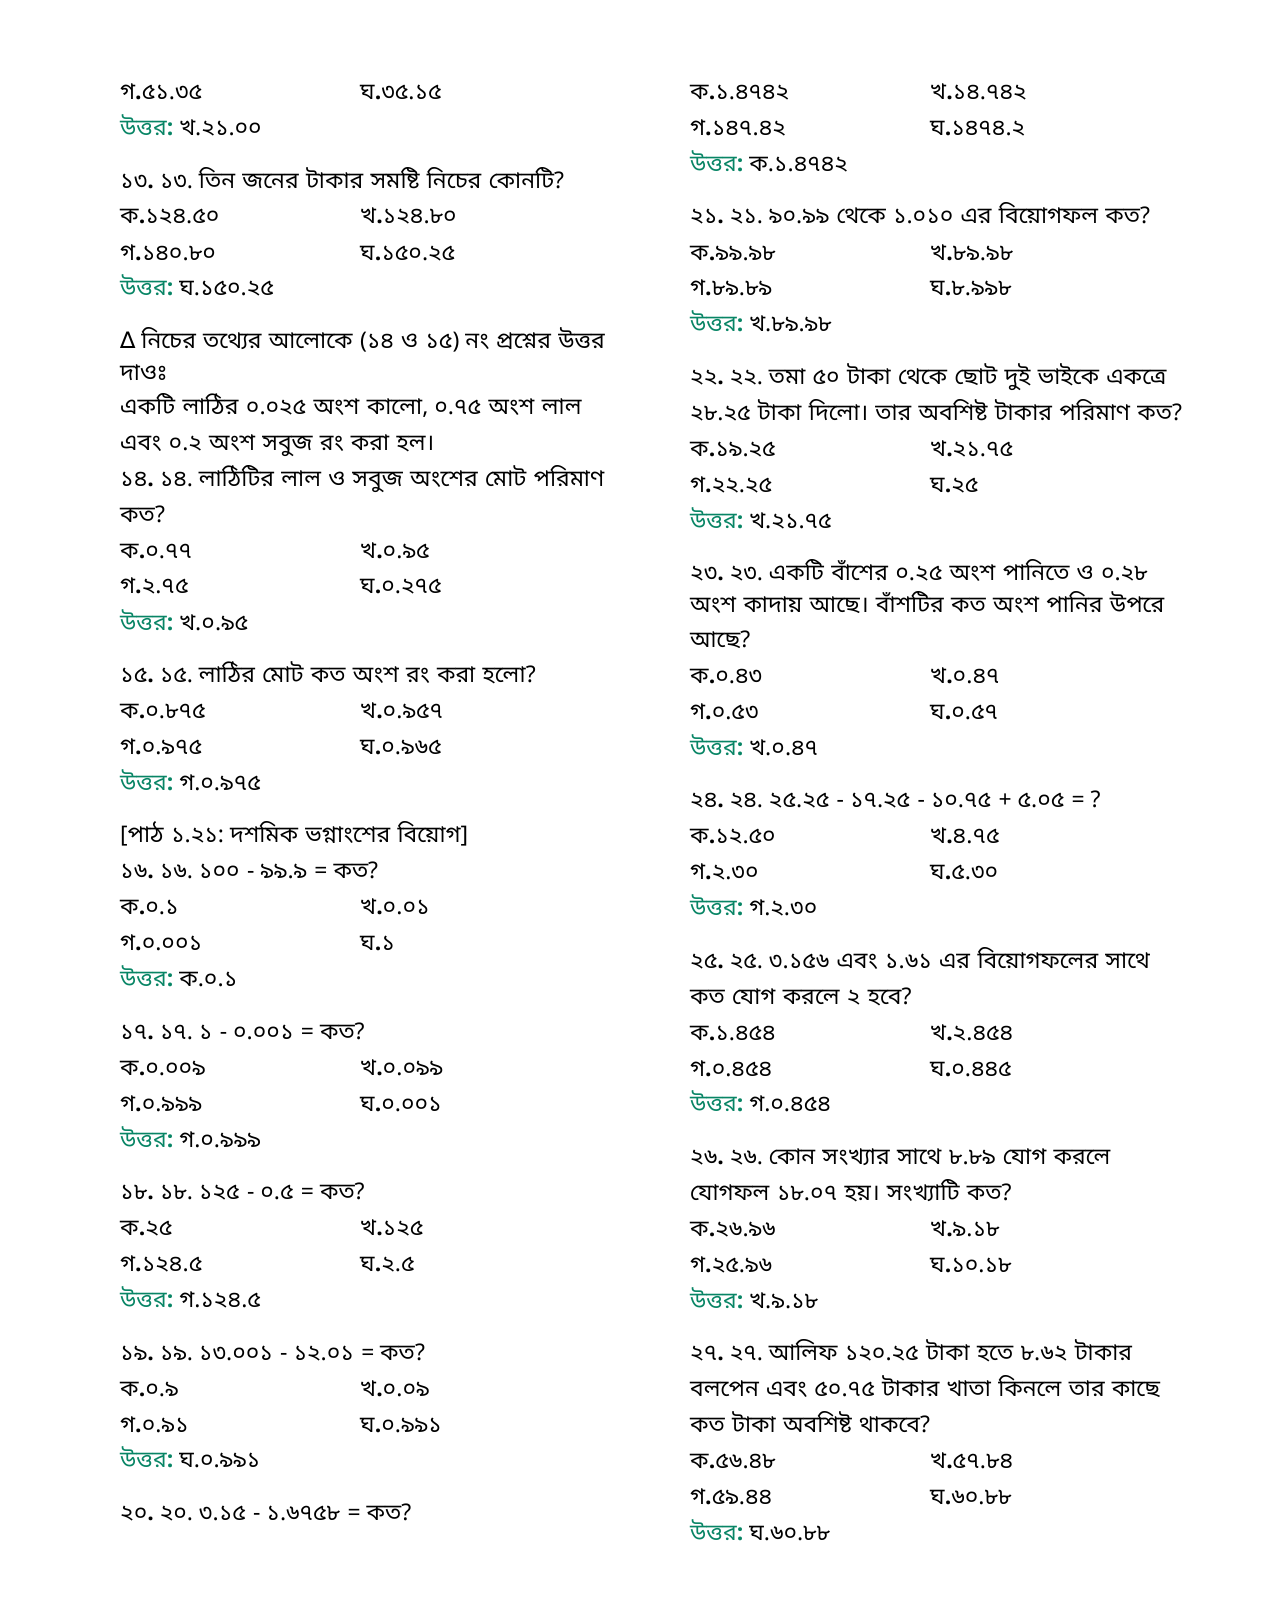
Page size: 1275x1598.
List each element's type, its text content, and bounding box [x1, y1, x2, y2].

text গ.২২.২৫ ঘ.২৫ [690, 468, 1185, 499]
text গ.৫৯.৪৪ ঘ.৬০.৮৮ [690, 1480, 1185, 1511]
text উত্তর: খ.০.৯৫ [120, 605, 615, 637]
text ২৭. ২৭. আলিফ ১২০.২৫ টাকা হতে ৮.৬২ টাকার বলপেন এবং ৫০.৭৫ টাকার খাতা কিনলে তার কাছে কত টাকা অবশিষ্ট থাকবে? [690, 1336, 1185, 1439]
text ২৪. ২৪. ২৫.২৫ - ১৭.২৫ - ১০.৭৫ + ৫.০৫ = ? [690, 783, 1185, 814]
text উত্তর: ঘ.৬০.৮৮ [690, 1516, 1185, 1547]
text ক.১২.৫০ খ.৪.৭৫ [690, 819, 1185, 850]
text ১৭. ১৭. ১ - ০.০০১ = কত? [120, 1015, 615, 1046]
text ১৩. ১৩. তিন জনের টাকার সমষ্টি নিচের কোনটি? [120, 163, 615, 195]
text গ.১৪৭.৪২ ঘ.১৪৭৪.২ [690, 111, 1185, 142]
text ক.১৯.২৫ খ.২১.৭৫ [690, 432, 1185, 463]
text ক.০.১ খ.০.০১ [120, 890, 615, 922]
text ক.০.৯ খ.০.০৯ [120, 1372, 615, 1403]
text ক.১.৪৭৪২ খ.১৪.৭৪২ [690, 75, 1185, 106]
text গ.৫১.৩৫ ঘ.৩৫.১৫ [120, 75, 615, 106]
text গ.০.৫৩ ঘ.০.৫৭ [690, 695, 1185, 726]
text ১৬. ১৬. ১০০ - ৯৯.৯ = কত? [120, 854, 615, 886]
text ২৩. ২৩. একটি বাঁশের ০.২৫ অংশ পানিতে ও ০.২৮ অংশ কাদায় আছে। বাঁশটির কত অংশ পানির উপরে আছে? [690, 556, 1185, 654]
text উত্তর: গ.২.৩০ [690, 891, 1185, 922]
text ক.০.৭৭ খ.০.৯৫ [120, 533, 615, 565]
text ক.৫৬.৪৮ খ.৫৭.৮৪ [690, 1444, 1185, 1475]
text উত্তর: গ.০.৪৫৪ [690, 1087, 1185, 1119]
text ২০. ২০. ৩.১৫ - ১.৬৭৫৮ = কত? [120, 1496, 615, 1527]
text গ.০.৯১ ঘ.০.৯৯১ [120, 1407, 615, 1439]
text উত্তর: ক.০.১ [120, 962, 615, 993]
text ২২. ২২. তমা ৫০ টাকা থেকে ছোট দুই ভাইকে একত্রে ২৮.২৫ টাকা দিলো। তার অবশিষ্ট টাকার পরিমাণ কত? [690, 360, 1185, 427]
text গ.১২৪.৫ ঘ.২.৫ [120, 1247, 615, 1278]
text গ.২.৭৫ ঘ.০.২৭৫ [120, 569, 615, 601]
text ক.১.৪৫৪ খ.২.৪৫৪ [690, 1016, 1185, 1047]
text ক.২৫ খ.১২৫ [120, 1211, 615, 1242]
text উত্তর: খ.২১.৭৫ [690, 504, 1185, 535]
text গ.১৪০.৮০ ঘ.১৫০.২৫ [120, 235, 615, 267]
text ∆ নিচের তথ্যের আলোকে (১৪ ও ১৫) নং প্রশ্নের উত্তর দাওঃ [120, 324, 615, 386]
text উত্তর: খ.২১.০০ [120, 111, 615, 142]
text ১৮. ১৮. ১২৫ - ০.৫ = কত? [120, 1175, 615, 1206]
text ক.১২৪.৫০ খ.১২৪.৮০ [120, 199, 615, 231]
text গ.০.৯৭৫ ঘ.০.৯৬৫ [120, 730, 615, 761]
text গ.২.৩০ ঘ.৫.৩০ [690, 855, 1185, 886]
text উত্তর: খ.০.৪৭ [690, 731, 1185, 762]
text ২১. ২১. ৯০.৯৯ থেকে ১.০১০ এর বিয়োগফল কত? [690, 199, 1185, 231]
text উত্তর: গ.০.৯৯৯ [120, 1123, 615, 1154]
text [পাঠ ১.২১: দশমিক ভগ্নাংশের বিয়োগ] [120, 818, 615, 850]
text ক.০.৪৩ খ.০.৪৭ [690, 659, 1185, 690]
text ১৫. ১৫. লাঠির মোট কত অংশ রং করা হলো? [120, 658, 615, 689]
text গ.০.০০১ ঘ.১ [120, 926, 615, 957]
text ক.০.৮৭৫ খ.০.৯৫৭ [120, 694, 615, 725]
text ১৯. ১৯. ১৩.০০১ - ১২.০১ = কত? [120, 1336, 615, 1367]
text গ.০.৪৫৪ ঘ.০.৪৪৫ [690, 1051, 1185, 1083]
text উত্তর: ক.১.৪৭৪২ [690, 147, 1185, 178]
text গ.০.৯৯৯ ঘ.০.০০১ [120, 1087, 615, 1118]
text ক.৯৯.৯৮ খ.৮৯.৯৮ [690, 235, 1185, 267]
text উত্তর: ঘ.০.৯৯১ [120, 1443, 615, 1475]
text ১৪. ১৪. লাঠিটির লাল ও সবুজ অংশের মোট পরিমাণ কত? [120, 462, 615, 529]
text উত্তর: খ.৯.১৮ [690, 1284, 1185, 1315]
text উত্তর: গ.১২৪.৫ [120, 1283, 615, 1314]
text ক.০.০০৯ খ.০.০৯৯ [120, 1051, 615, 1082]
text ২৫. ২৫. ৩.১৫৬ এবং ১.৬১ এর বিয়োগফলের সাথে কত যোগ করলে ২ হবে? [690, 944, 1185, 1011]
text ক.২৬.৯৬ খ.৯.১৮ [690, 1212, 1185, 1243]
text উত্তর: ঘ.১৫০.২৫ [120, 271, 615, 303]
text ২৬. ২৬. কোন সংখ্যার সাথে ৮.৮৯ যোগ করলে যোগফল ১৮.০৭ হয়। সংখ্যাটি কত? [690, 1140, 1185, 1207]
text গ.২৫.৯৬ ঘ.১০.১৮ [690, 1248, 1185, 1279]
text উত্তর: গ.০.৯৭৫ [120, 766, 615, 797]
text উত্তর: খ.৮৯.৯৮ [690, 307, 1185, 338]
text একটি লাঠির ০.০২৫ অংশ কালো, ০.৭৫ অংশ লাল এবং ০.২ অংশ সবুজ রং করা হল। [120, 390, 615, 457]
text গ.৮৯.৮৯ ঘ.৮.৯৯৮ [690, 271, 1185, 303]
